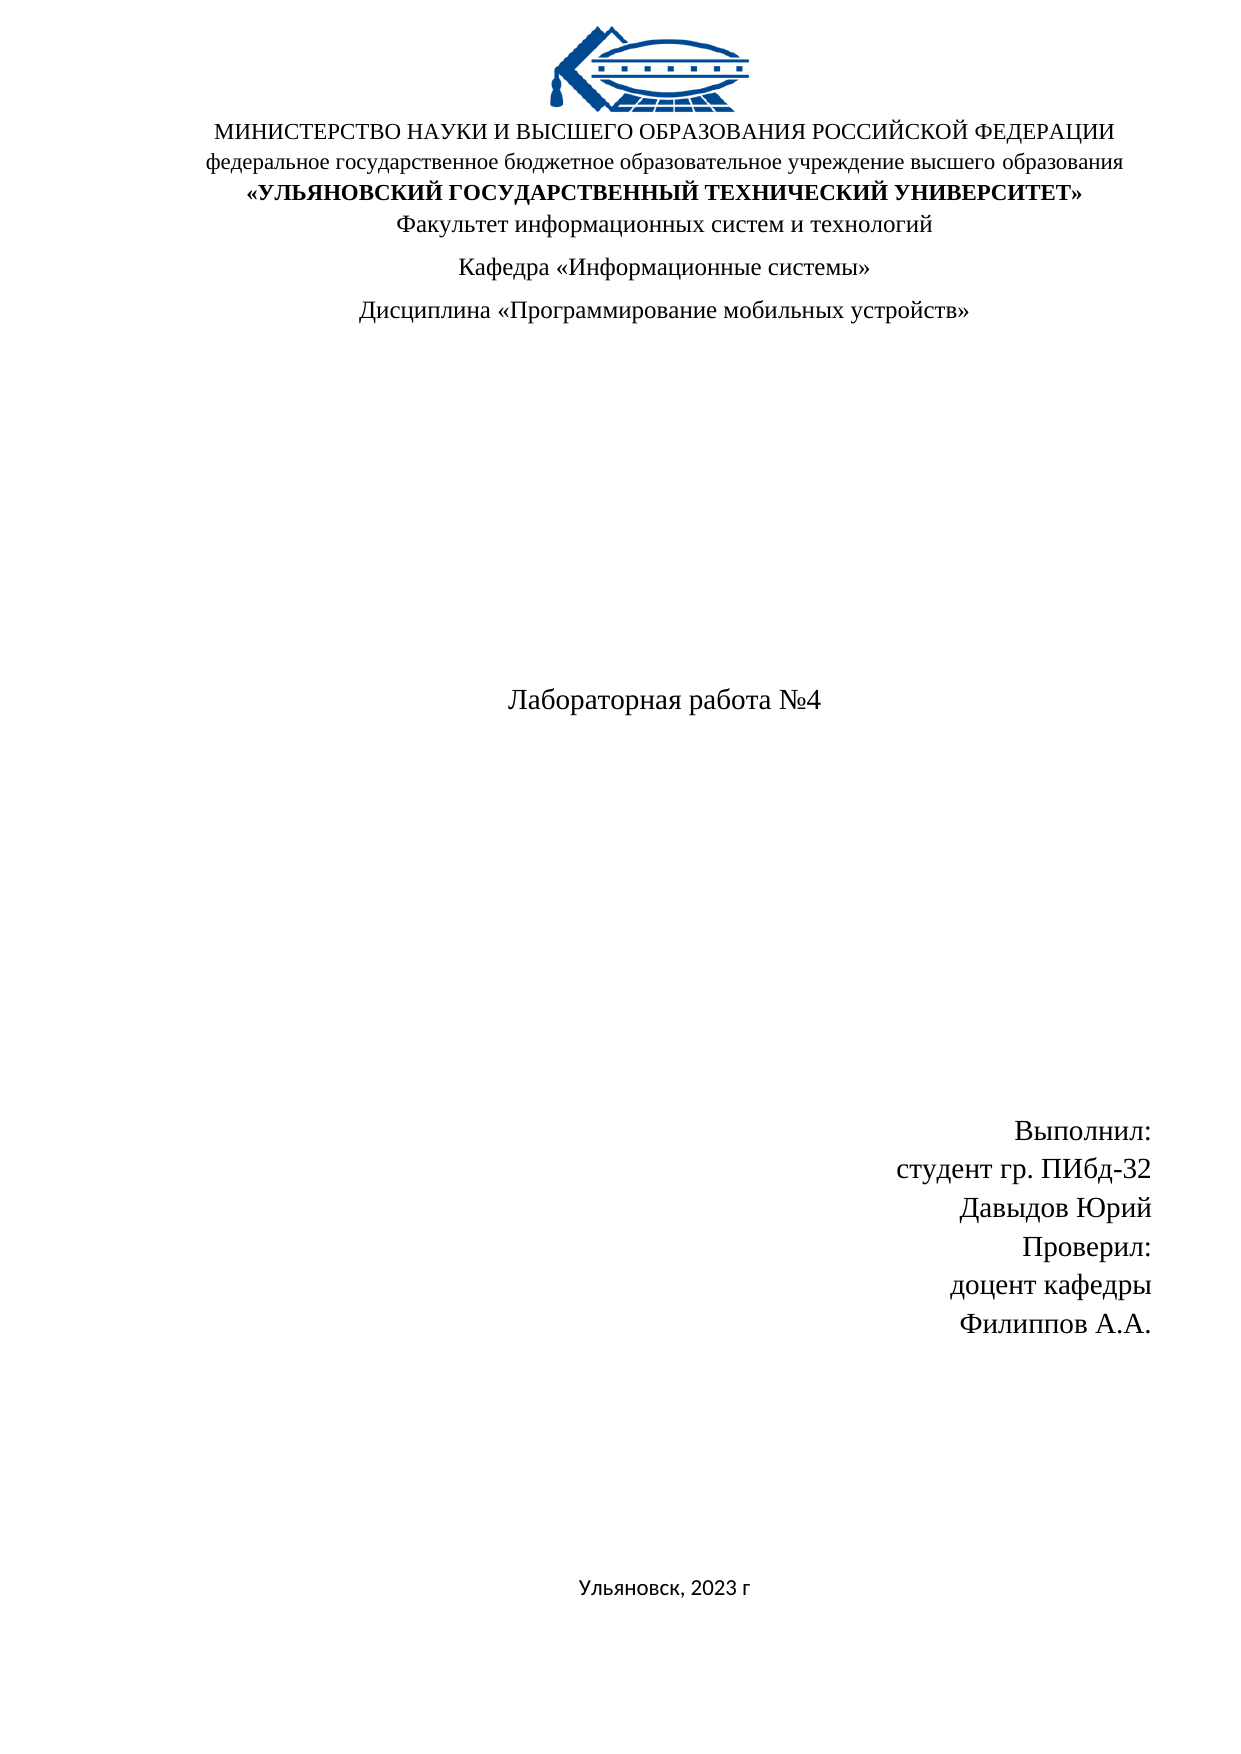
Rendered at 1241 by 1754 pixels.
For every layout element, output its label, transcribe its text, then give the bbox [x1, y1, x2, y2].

text Ульяновск, 2023 г [177, 1573, 1152, 1602]
text Выполнил: студент гр. ПИбд-32 Давыдов Юрий Проверил: доцент кафедры Филиппов А.А. [177, 1113, 1152, 1339]
text Факультет информационных систем и технологий Кафедра «Информационные системы» Дисциплина «Программирование мобильных устройств» [177, 209, 1152, 324]
text Лабораторная работа №4 [177, 682, 1152, 754]
text МИНИСТЕРСТВО НАУКИ И ВЫСШЕГО ОБРАЗОВАНИЯ РОССИЙСКОЙ ФЕДЕРАЦИИ федеральное государственное бюджетное образовательное учреждение высшего образования «УЛЬЯНОВСКИЙ ГОСУДАРСТВЕННЫЙ ТЕХНИЧЕСКИЙ УНИВЕРСИТЕТ» [177, 118, 1152, 205]
